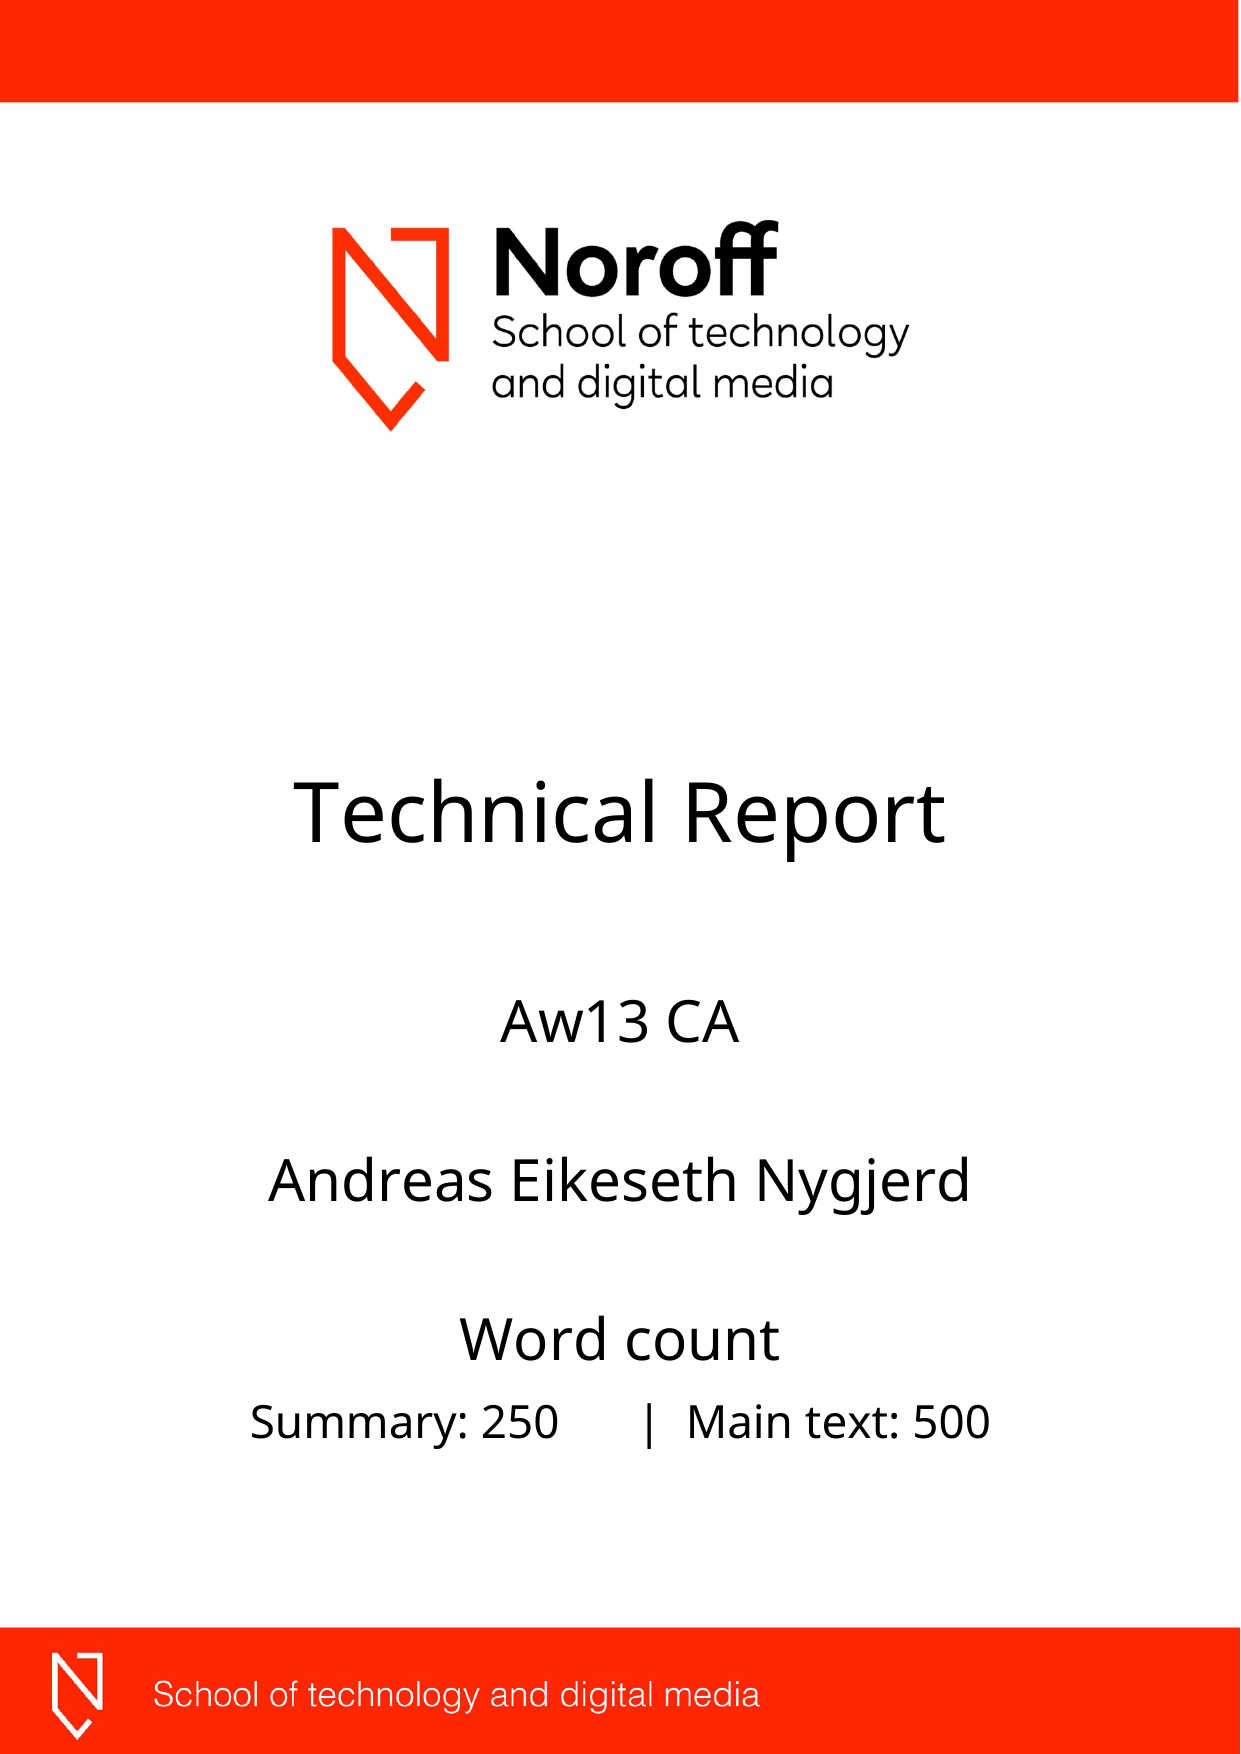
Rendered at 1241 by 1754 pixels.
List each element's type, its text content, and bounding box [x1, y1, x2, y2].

text Aw13 CA [150, 980, 1090, 1060]
text Technical Report [150, 753, 1090, 867]
text Andreas Eikeseth Nygjerd [150, 1139, 1090, 1219]
text Summary: 250 | Main text: 500 [150, 1389, 1090, 1452]
text Word count [150, 1298, 1090, 1378]
picture [0, 1618, 1241, 1754]
picture [0, 0, 1238, 468]
